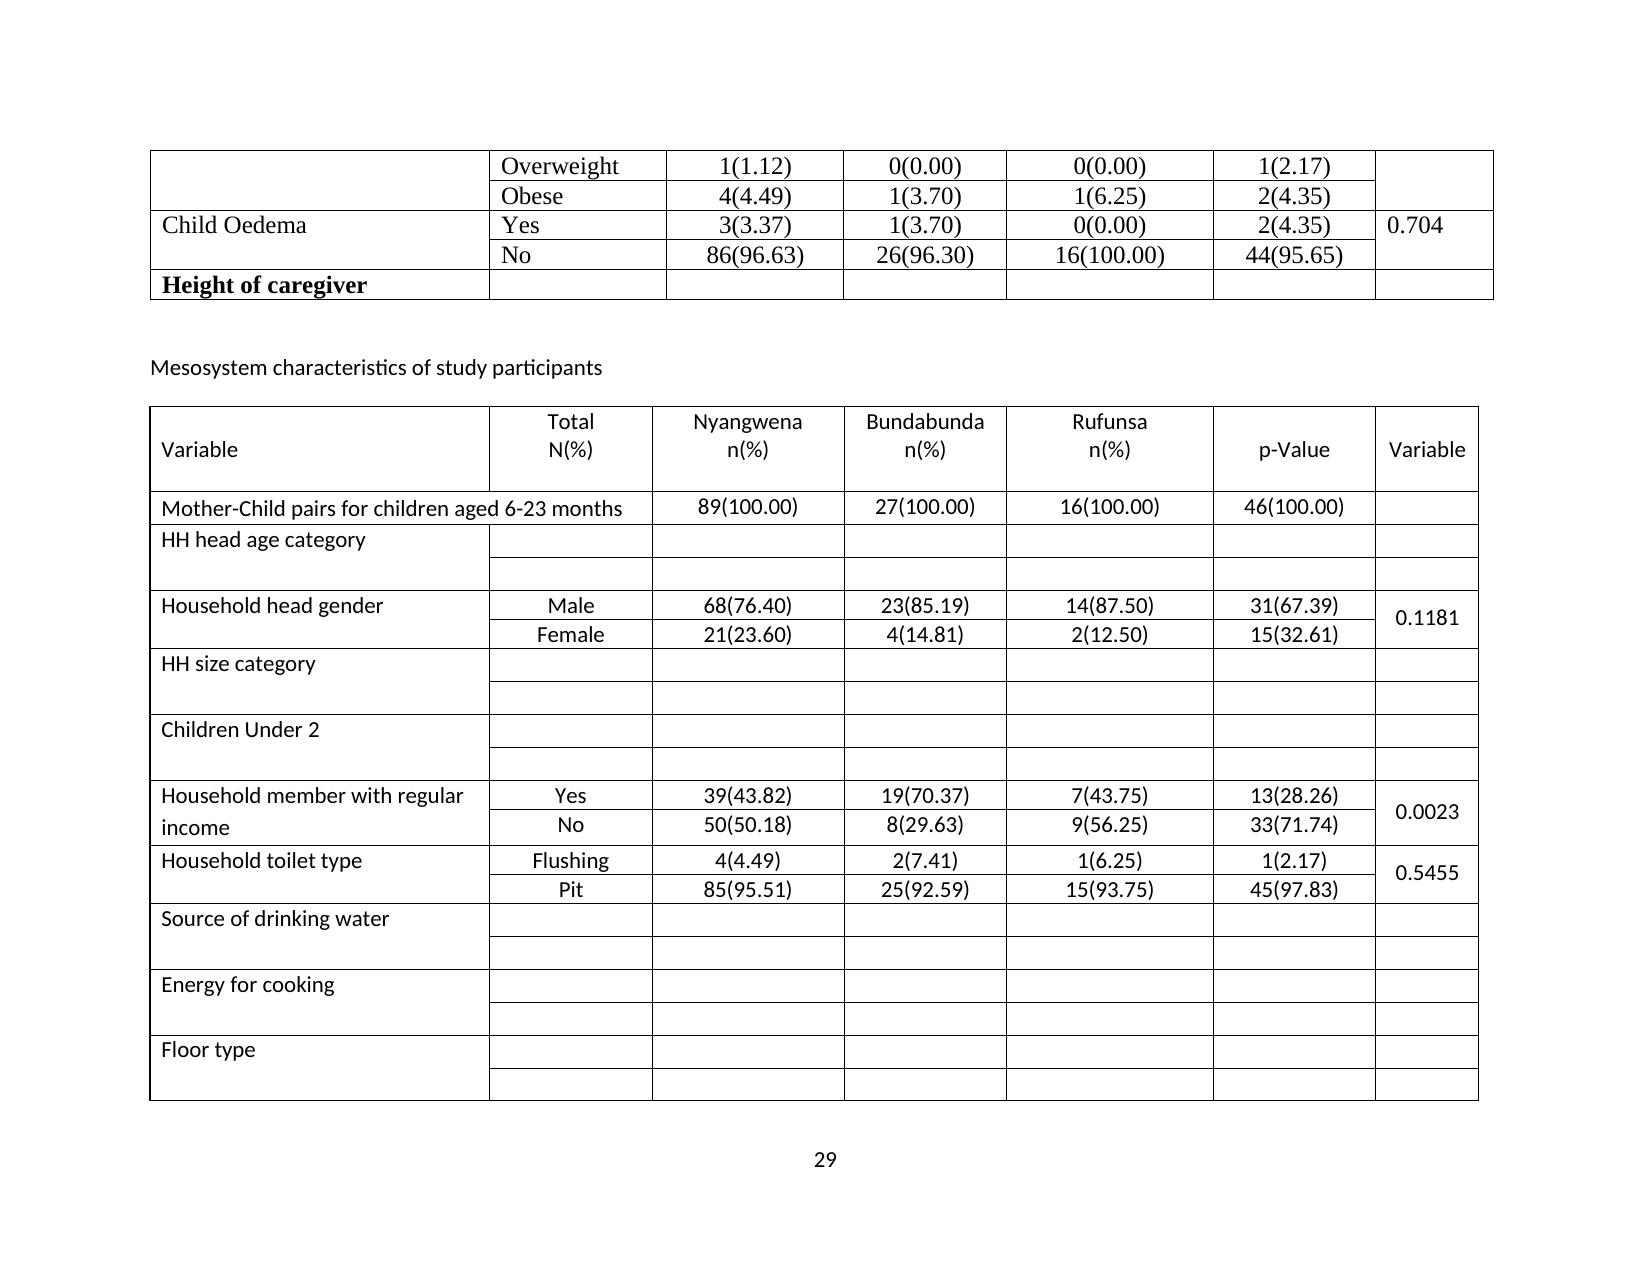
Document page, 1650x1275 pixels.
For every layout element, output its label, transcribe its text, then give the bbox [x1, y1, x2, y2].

table_cell 4(4.49) [653, 846, 844, 874]
table_cell [1007, 270, 1213, 299]
table_cell [845, 715, 1006, 747]
table_cell [1214, 715, 1375, 747]
table_cell [653, 970, 844, 1002]
table_cell Yes [490, 211, 666, 239]
table_cell 39(43.82) [653, 781, 844, 809]
table_cell [1376, 492, 1478, 524]
table_cell 0(0.00) [1007, 151, 1213, 180]
table_cell 1(3.70) [844, 181, 1006, 209]
table_cell [490, 649, 652, 681]
table_cell [1214, 970, 1375, 1002]
table_cell [1007, 682, 1213, 714]
table_cell 19(70.37) [845, 781, 1006, 809]
table_cell [1007, 1003, 1213, 1034]
table_cell Child Oedema [151, 211, 489, 269]
table_cell [1376, 904, 1478, 936]
table_cell Obese [490, 181, 666, 209]
table_cell [1214, 1069, 1375, 1100]
table_cell [653, 904, 844, 936]
table_cell Yes [490, 781, 652, 809]
table_cell Household member with regular income [151, 781, 489, 845]
table_cell [1376, 649, 1478, 681]
table_cell [1214, 270, 1375, 299]
table_cell [667, 270, 843, 299]
table_cell [1214, 904, 1375, 936]
table_cell [490, 1036, 652, 1067]
table_cell [1214, 1003, 1375, 1034]
table_cell [1376, 748, 1478, 780]
table_cell 1(1.12) [667, 151, 843, 180]
table_cell [653, 525, 844, 557]
table_cell 2(4.35) [1214, 181, 1375, 209]
table_cell Overweight [490, 151, 666, 180]
table_cell [653, 1069, 844, 1100]
table_cell [844, 270, 1006, 299]
table_cell 4(4.49) [667, 181, 843, 209]
table_cell [1214, 525, 1375, 557]
table_cell Height of caregiver [151, 270, 489, 299]
table_cell 44(95.65) [1214, 240, 1375, 269]
table_cell 7(43.75) [1007, 781, 1213, 809]
table_cell [845, 525, 1006, 557]
table_cell Energy for cooking [151, 970, 489, 1034]
table_cell [490, 970, 652, 1002]
table_cell Pit [490, 875, 652, 903]
table_cell 50(50.18) [653, 810, 844, 845]
table_cell 2(4.35) [1214, 211, 1375, 239]
table_cell [1376, 1036, 1478, 1067]
table_cell [1007, 525, 1213, 557]
table_cell [653, 649, 844, 681]
table_cell Female [490, 620, 652, 648]
table_header Nyangwena n(%) [653, 407, 844, 491]
table_cell [845, 1003, 1006, 1034]
table_cell HH head age category [151, 525, 489, 590]
table_header Variable [151, 407, 489, 491]
table_cell Source of drinking water [151, 904, 489, 969]
table_cell 0.704 [1376, 211, 1493, 269]
table_cell [653, 937, 844, 969]
table_cell 33(71.74) [1214, 810, 1375, 845]
table_cell 68(76.40) [653, 591, 844, 619]
table_cell 23(85.19) [845, 591, 1006, 619]
table_cell [1007, 558, 1213, 590]
table_cell [845, 558, 1006, 590]
table_cell Household toilet type [151, 846, 489, 903]
table_cell 8(29.63) [845, 810, 1006, 845]
table_header Rufunsa n(%) [1007, 407, 1213, 491]
table_header Variable [1376, 407, 1478, 491]
table_cell 9(56.25) [1007, 810, 1213, 845]
table_cell 0.5455 [1376, 846, 1478, 903]
table_cell [1376, 270, 1493, 299]
table_cell [490, 270, 666, 299]
table_cell [653, 558, 844, 590]
table_cell 0.0023 [1376, 781, 1478, 845]
table_cell [845, 649, 1006, 681]
table_cell [1214, 937, 1375, 969]
table_cell [490, 937, 652, 969]
table_cell 86(96.63) [667, 240, 843, 269]
table_cell 1(6.25) [1007, 181, 1213, 209]
table_cell [1007, 715, 1213, 747]
table_cell [845, 748, 1006, 780]
table_cell Male [490, 591, 652, 619]
table_cell [490, 1003, 652, 1034]
table_cell [845, 970, 1006, 1002]
table_cell [1007, 904, 1213, 936]
table_cell [490, 748, 652, 780]
table_cell 1(6.25) [1007, 846, 1213, 874]
table_cell Children Under 2 [151, 715, 489, 780]
table_cell 45(97.83) [1214, 875, 1375, 903]
table_cell [1214, 649, 1375, 681]
table_cell 2(12.50) [1007, 620, 1213, 648]
table_cell [845, 682, 1006, 714]
table_cell 1(3.70) [844, 211, 1006, 239]
table_cell [490, 558, 652, 590]
table_cell [1376, 682, 1478, 714]
table_cell [845, 1036, 1006, 1067]
table_cell [845, 937, 1006, 969]
table_cell [1214, 748, 1375, 780]
table_cell [653, 715, 844, 747]
table_cell 4(14.81) [845, 620, 1006, 648]
table_cell 1(2.17) [1214, 846, 1375, 874]
table_cell 0(0.00) [844, 151, 1006, 180]
table_cell 15(93.75) [1007, 875, 1213, 903]
table_cell [1376, 558, 1478, 590]
table_cell 16(100.00) [1007, 492, 1213, 524]
table_cell [490, 1069, 652, 1100]
table_cell No [490, 240, 666, 269]
table_cell 3(3.37) [667, 211, 843, 239]
table_cell [490, 525, 652, 557]
table_cell [1007, 748, 1213, 780]
table_cell HH size category [151, 649, 489, 714]
table_cell 15(32.61) [1214, 620, 1375, 648]
table_cell [845, 1069, 1006, 1100]
table_cell [490, 904, 652, 936]
table_cell [1007, 1036, 1213, 1067]
table_cell 85(95.51) [653, 875, 844, 903]
table_cell Flushing [490, 846, 652, 874]
table_cell No [490, 810, 652, 845]
table_header p-Value [1214, 407, 1375, 491]
table_header Bundabunda n(%) [845, 407, 1006, 491]
table_cell [653, 748, 844, 780]
table_cell 13(28.26) [1214, 781, 1375, 809]
table_cell [1214, 682, 1375, 714]
table_cell 1(2.17) [1214, 151, 1375, 180]
table_cell 89(100.00) [653, 492, 844, 524]
table_cell 27(100.00) [845, 492, 1006, 524]
table_cell 25(92.59) [845, 875, 1006, 903]
table_cell 16(100.00) [1007, 240, 1213, 269]
table_cell [490, 682, 652, 714]
table_cell [653, 1036, 844, 1067]
table_cell [1376, 937, 1478, 969]
table_cell [1376, 970, 1478, 1002]
table_cell [653, 682, 844, 714]
table_cell 31(67.39) [1214, 591, 1375, 619]
table_cell [1007, 970, 1213, 1002]
table_cell [1007, 937, 1213, 969]
table_cell Floor type [151, 1036, 489, 1100]
table_cell 0.1181 [1376, 591, 1478, 648]
table_cell 2(7.41) [845, 846, 1006, 874]
table_cell [1376, 1069, 1478, 1100]
table_cell [1376, 1003, 1478, 1034]
table_cell Household head gender [151, 591, 489, 648]
table_cell 14(87.50) [1007, 591, 1213, 619]
table_cell 0(0.00) [1007, 211, 1213, 239]
table_cell [845, 904, 1006, 936]
table_cell 46(100.00) [1214, 492, 1375, 524]
table_cell [1214, 1036, 1375, 1067]
text Mesosystem characteristics of study participants [150, 353, 1500, 381]
table_cell [1376, 525, 1478, 557]
table_header Total N(%) [490, 407, 652, 491]
table_cell [653, 1003, 844, 1034]
table_cell Mother-Child pairs for children aged 6-23 months [151, 492, 652, 524]
table_cell 26(96.30) [844, 240, 1006, 269]
table_cell [1007, 1069, 1213, 1100]
table_cell [1214, 558, 1375, 590]
table_cell [1376, 715, 1478, 747]
table_cell [490, 715, 652, 747]
table_cell [1007, 649, 1213, 681]
table_cell 21(23.60) [653, 620, 844, 648]
